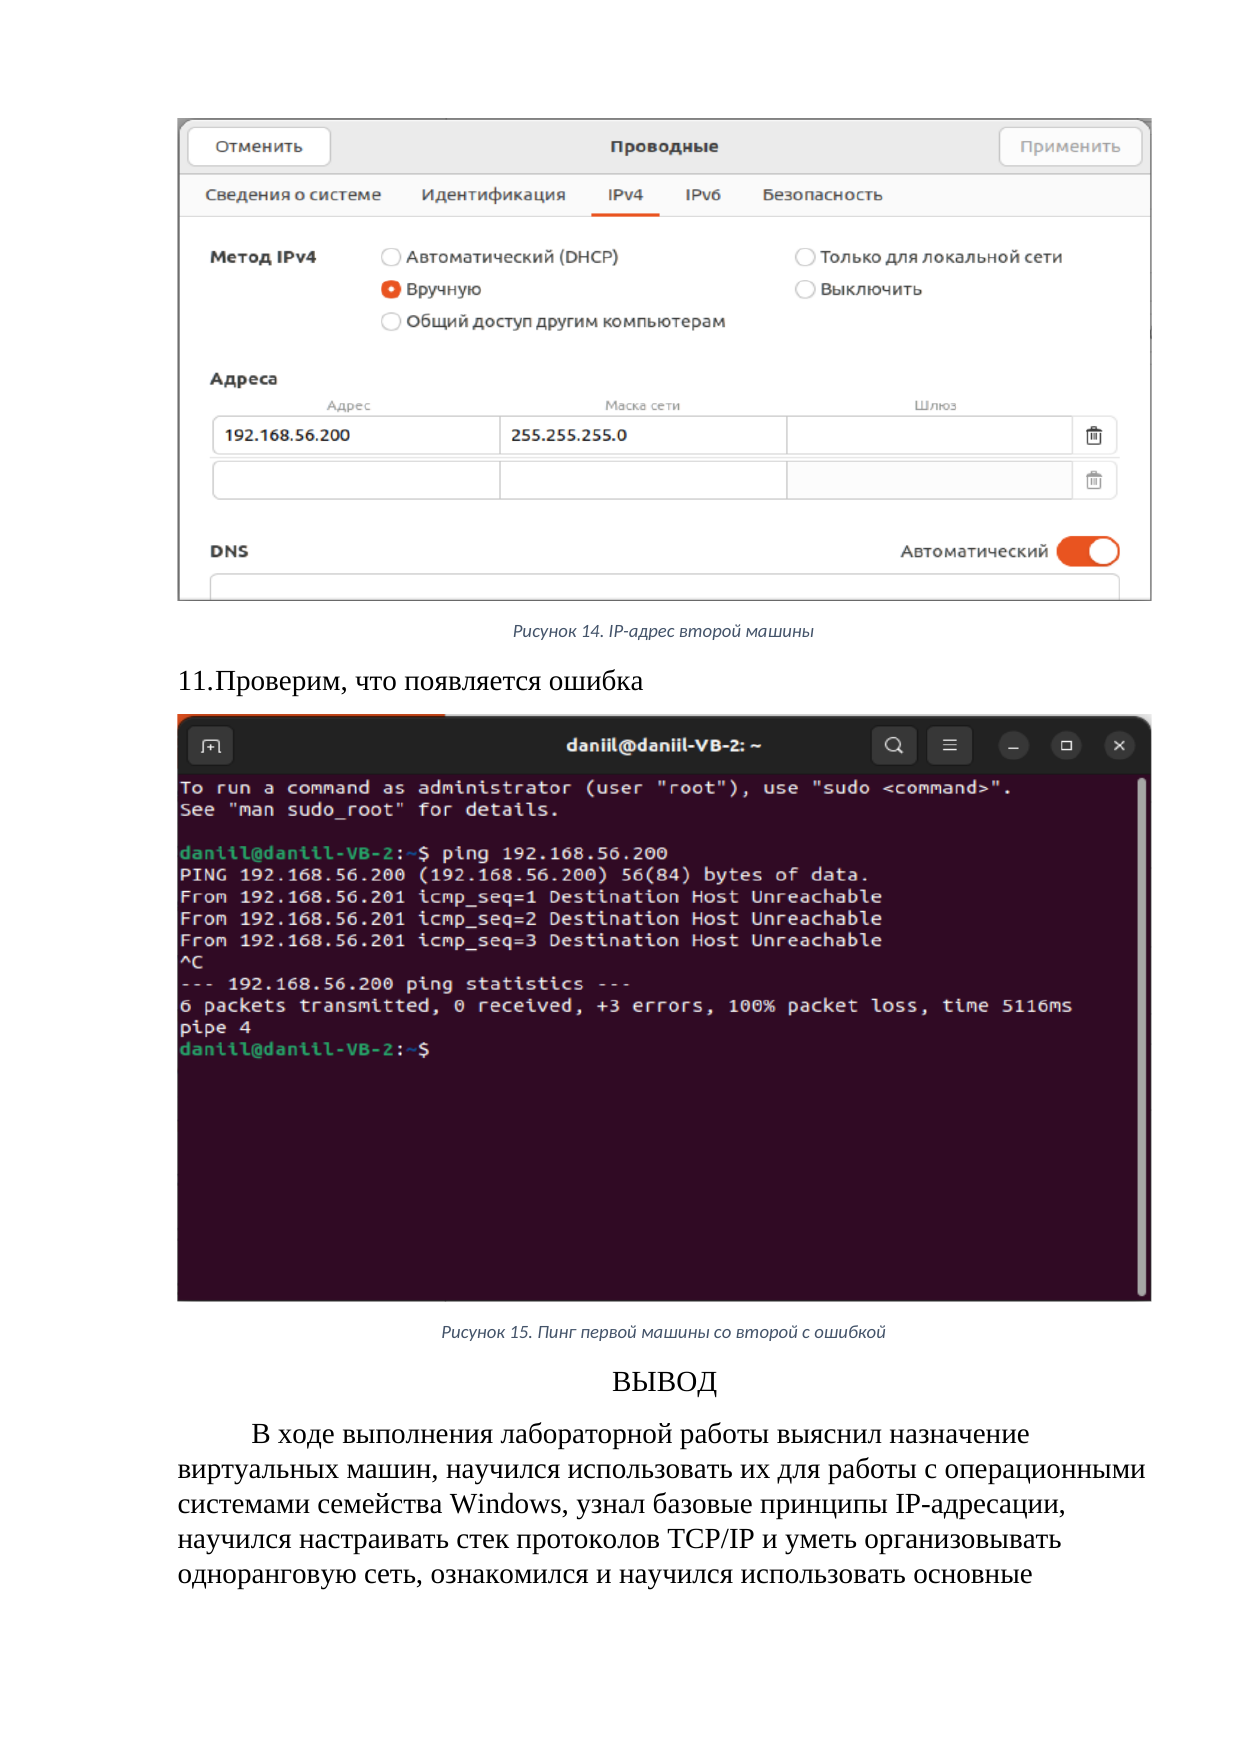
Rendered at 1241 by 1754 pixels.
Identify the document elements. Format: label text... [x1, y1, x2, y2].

text Рисунок 14. IP-адрес второй машины [177, 619, 1152, 642]
text ВЫВОД [177, 1364, 1152, 1397]
text Рисунок 15. Пинг первой машины со второй с ошибкой [177, 1320, 1152, 1343]
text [177, 1416, 1152, 1590]
picture [177, 714, 1152, 1302]
list Проверим, что появляется ошибка [177, 663, 1152, 696]
picture [177, 118, 1152, 601]
